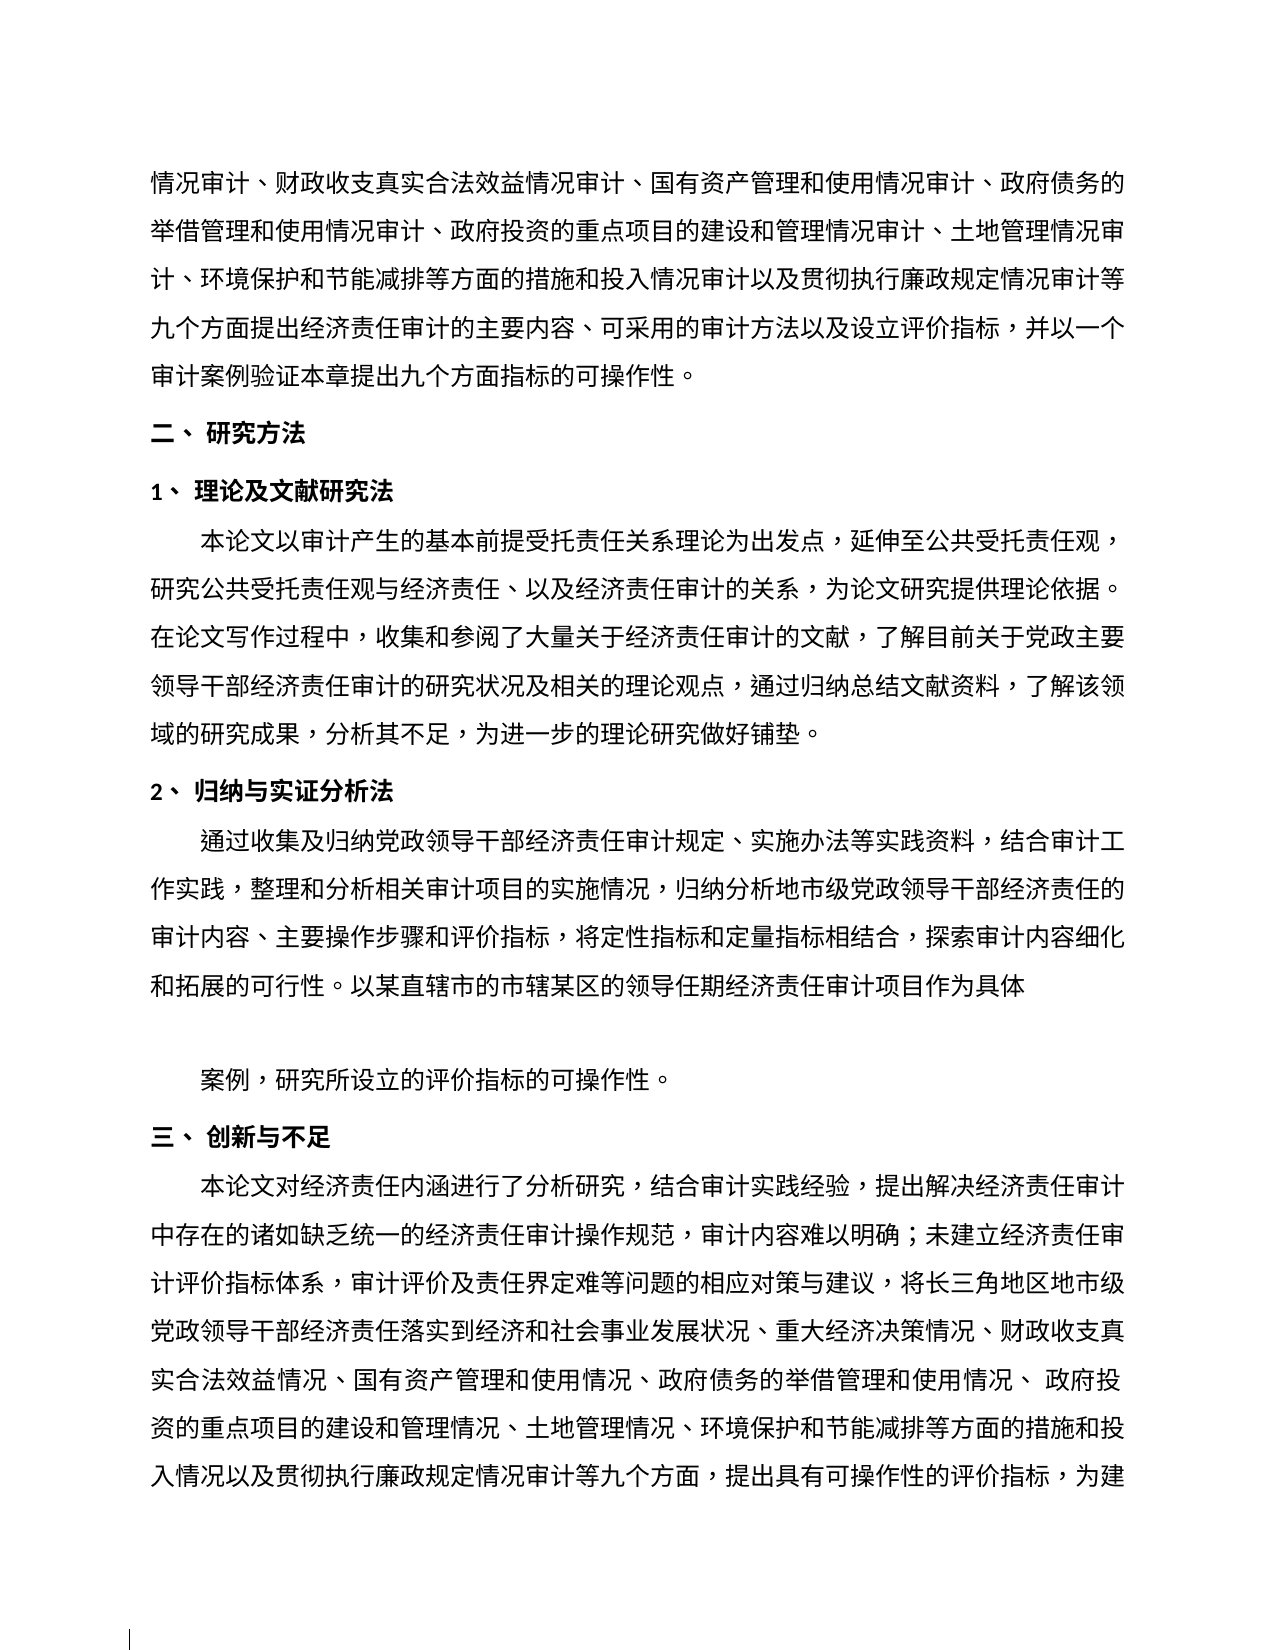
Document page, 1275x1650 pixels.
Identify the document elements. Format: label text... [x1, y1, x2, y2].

text 本论文以审计产生的基本前提受托责任关系理论为出发点，延伸至公共受托责任观，研究公共受托责任观与经济责任、以及经济责任审计的关系，为论文研究提供理论依据。在论文写作过程中，收集和参阅了大量关于经济责任审计的文献，了解目前关于党政主要领导干部经济责任审计的研究状况及相关的理论观点，通过归纳总结文献资料，了解该领域的研究成果，分析其不足，为进一步的理论研究做好铺垫。 [150, 508, 1125, 750]
subtitle 三、 创新与不足 [150, 1119, 1125, 1154]
text 案例，研究所设立的评价指标的可操作性。 [150, 1047, 1125, 1095]
subtitle 1、 理论及文献研究法 [150, 474, 1125, 508]
subtitle 2、 归纳与实证分析法 [150, 774, 1125, 808]
subtitle 二、 研究方法 [150, 416, 1125, 450]
text 通过收集及归纳党政领导干部经济责任审计规定、实施办法等实践资料，结合审计工作实践，整理和分析相关审计项目的实施情况，归纳分析地市级党政领导干部经济责任的审计内容、主要操作步骤和评价指标，将定性指标和定量指标相结合，探索审计内容细化和拓展的可行性。以某直辖市的市辖某区的领导任期经济责任审计项目作为具体 [150, 808, 1125, 1001]
